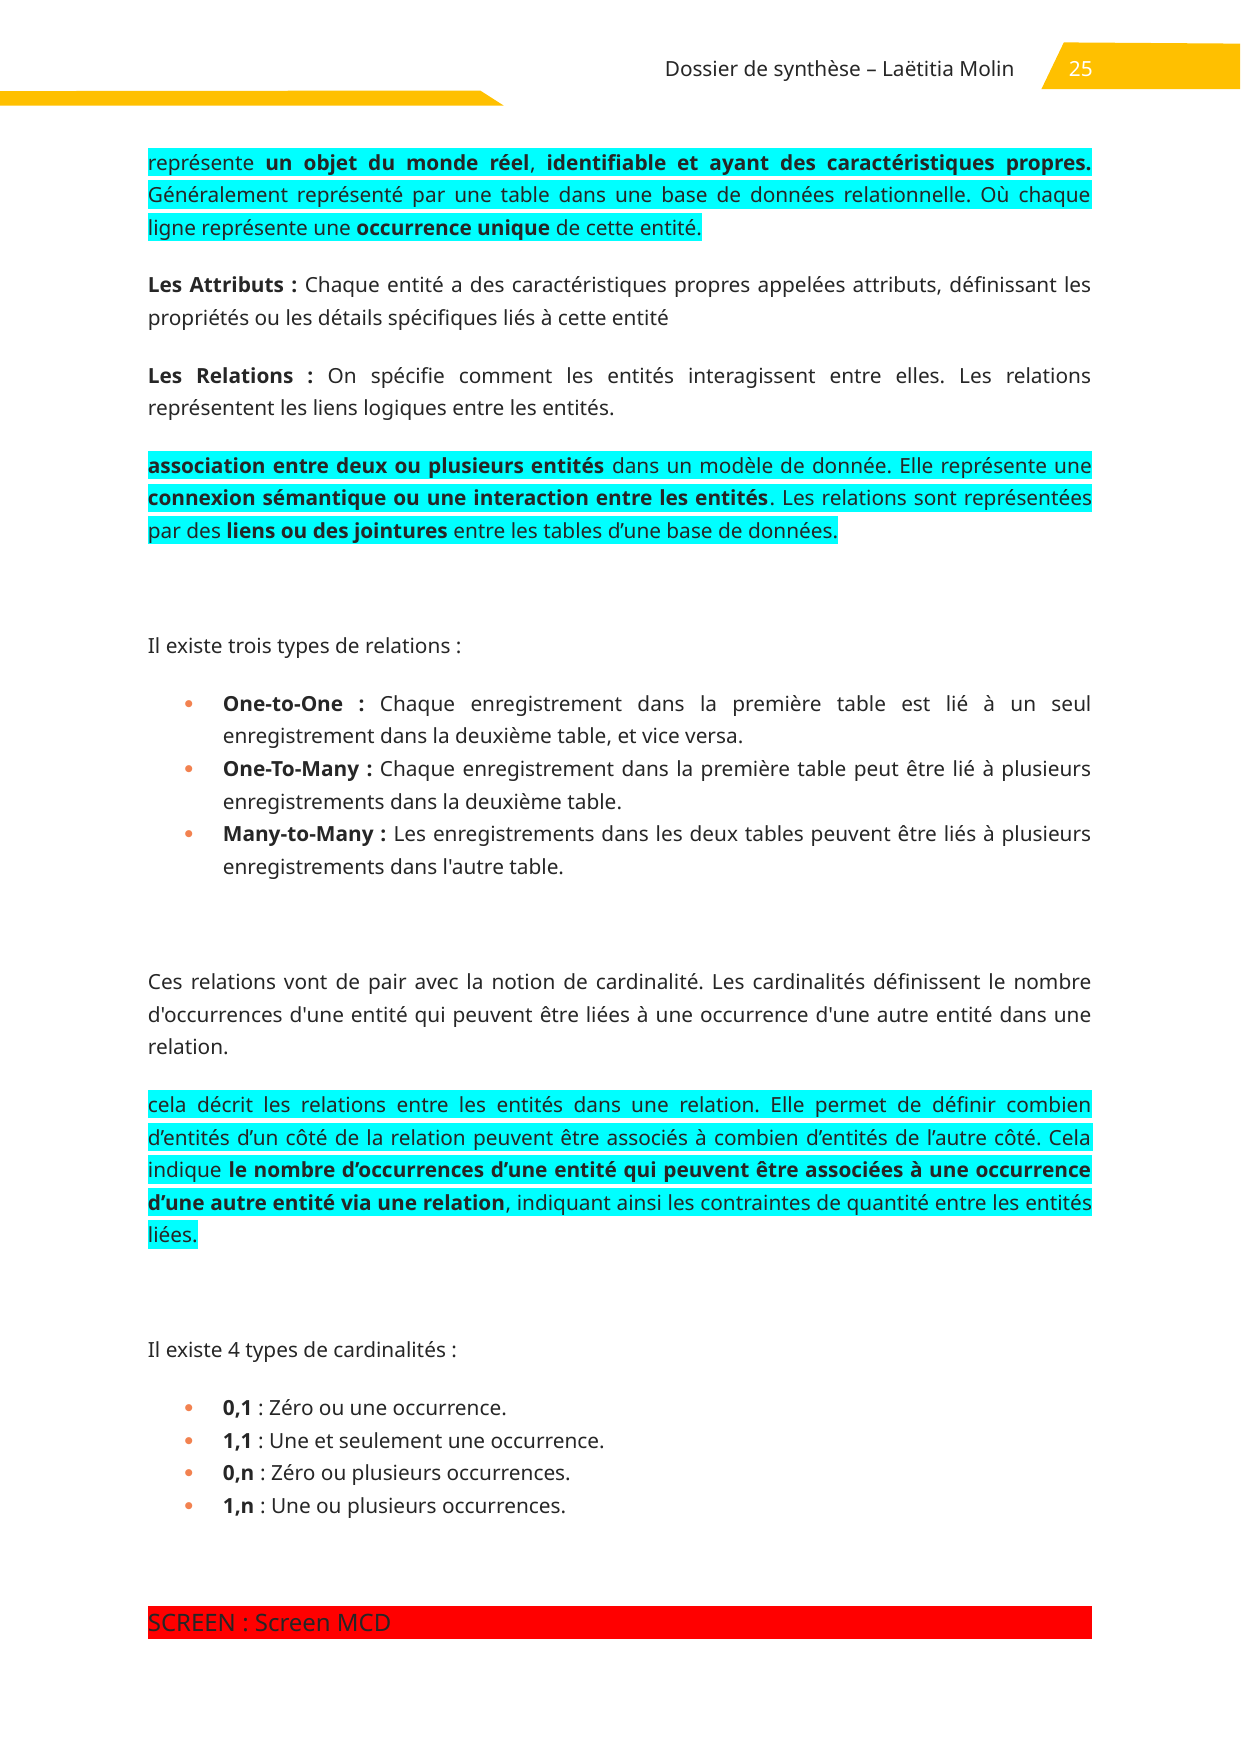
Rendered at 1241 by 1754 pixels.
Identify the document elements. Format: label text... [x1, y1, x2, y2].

text Les Relations : On spécifie comment les entités interagissent entre elles. Les relations représentent les liens logiques entre les entités. [148, 361, 1092, 422]
text représente un objet du monde réel, identifiable et ayant des caractéristiques propres. Généralement représenté par une table dans une base de données relationnelle. Où chaque ligne représente une occurrence unique de cette entité. [148, 209, 1092, 241]
list One-to-One : Chaque enregistrement dans la première table est lié à un seul enregistrement dans la deuxième table, et vice versa. [185, 689, 1092, 750]
list 0,n : Zéro ou plusieurs occurrences. [185, 1458, 1092, 1487]
list Many-to-Many : Les enregistrements dans les deux tables peuvent être liés à plusieurs enregistrements dans l'autre table. [185, 819, 1092, 880]
text Il existe trois types de relations : [148, 631, 1092, 660]
text SCREEN : Screen MCD [148, 1606, 1092, 1639]
list 0,1 : Zéro ou une occurrence. [185, 1393, 1092, 1422]
text cela décrit les relations entre les entités dans une relation. Elle permet de définir combien d’entités d’un côté de la relation peuvent être associés à combien d’entités de l’autre côté. Cela indique le nombre d’occurrences d’une entité qui peuvent être associées à une occurrence d’une autre entité via une relation, indiquant ainsi les contraintes de quantité entre les entités liées. [148, 1216, 1092, 1249]
list 1,n : Une ou plusieurs occurrences. [185, 1491, 1092, 1519]
list One-To-Many : Chaque enregistrement dans la première table peut être lié à plusieurs enregistrements dans la deuxième table. [185, 754, 1092, 815]
text Ces relations vont de pair avec la notion de cardinalité. Les cardinalités définissent le nombre d'occurrences d'une entité qui peuvent être liées à une occurrence d'une autre entité dans une relation. [148, 967, 1092, 1061]
text association entre deux ou plusieurs entités dans un modèle de donnée. Elle représente une connexion sémantique ou une interaction entre les entités. Les relations sont représentées par des liens ou des jointures entre les tables d’une base de données. [148, 512, 1092, 544]
list 1,1 : Une et seulement une occurrence. [185, 1426, 1092, 1454]
text Il existe 4 types de cardinalités : [148, 1336, 1092, 1364]
text Les Attributs : Chaque entité a des caractéristiques propres appelées attributs, définissant les propriétés ou les détails spécifiques liés à cette entité [148, 271, 1092, 332]
